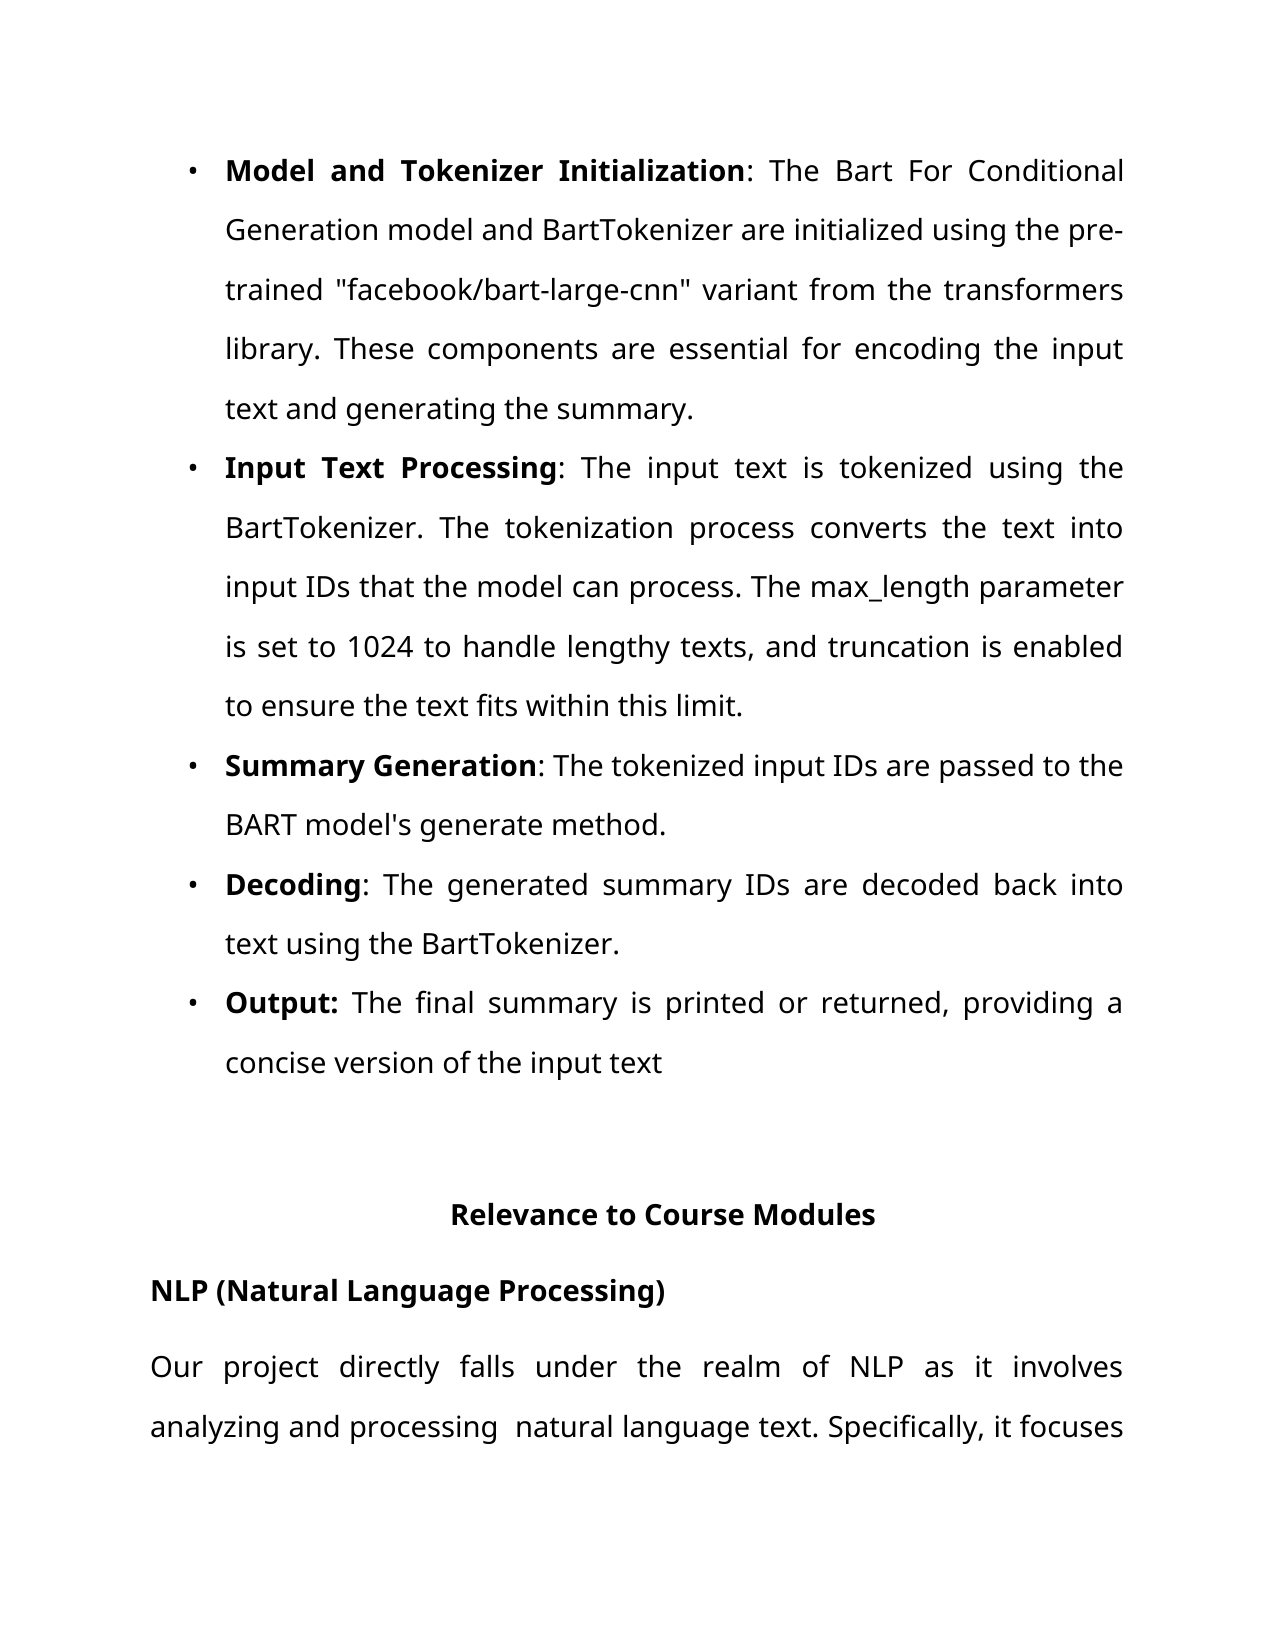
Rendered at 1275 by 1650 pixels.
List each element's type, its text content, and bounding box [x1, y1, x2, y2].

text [150, 1347, 1125, 1446]
list Summary Generation: The tokenized input IDs are passed to the BART model's generate method. [187, 745, 1125, 844]
list Input Text Processing: The input text is tokenized using the BartTokenizer. The tokenization process converts the text into input IDs that the model can process. The max_length parameter is set to 1024 to handle lengthy texts, and truncation is enabled to ensure the text fits within this limit. [187, 447, 1125, 725]
list Output: The final summary is printed or returned, providing a concise version of the input text [187, 983, 1125, 1082]
text NLP (Natural Language Processing) [150, 1271, 1125, 1310]
text Relevance to Course Modules [375, 1194, 1125, 1234]
list Decoding: The generated summary IDs are decoded back into text using the BartTokenizer. [187, 864, 1125, 963]
list Model and Tokenizer Initialization: The Bart For Conditional Generation model and BartTokenizer are initialized using the pre-trained "facebook/bart-large-cnn" variant from the transformers library. These components are essential for encoding the input text and generating the summary. [187, 150, 1125, 428]
